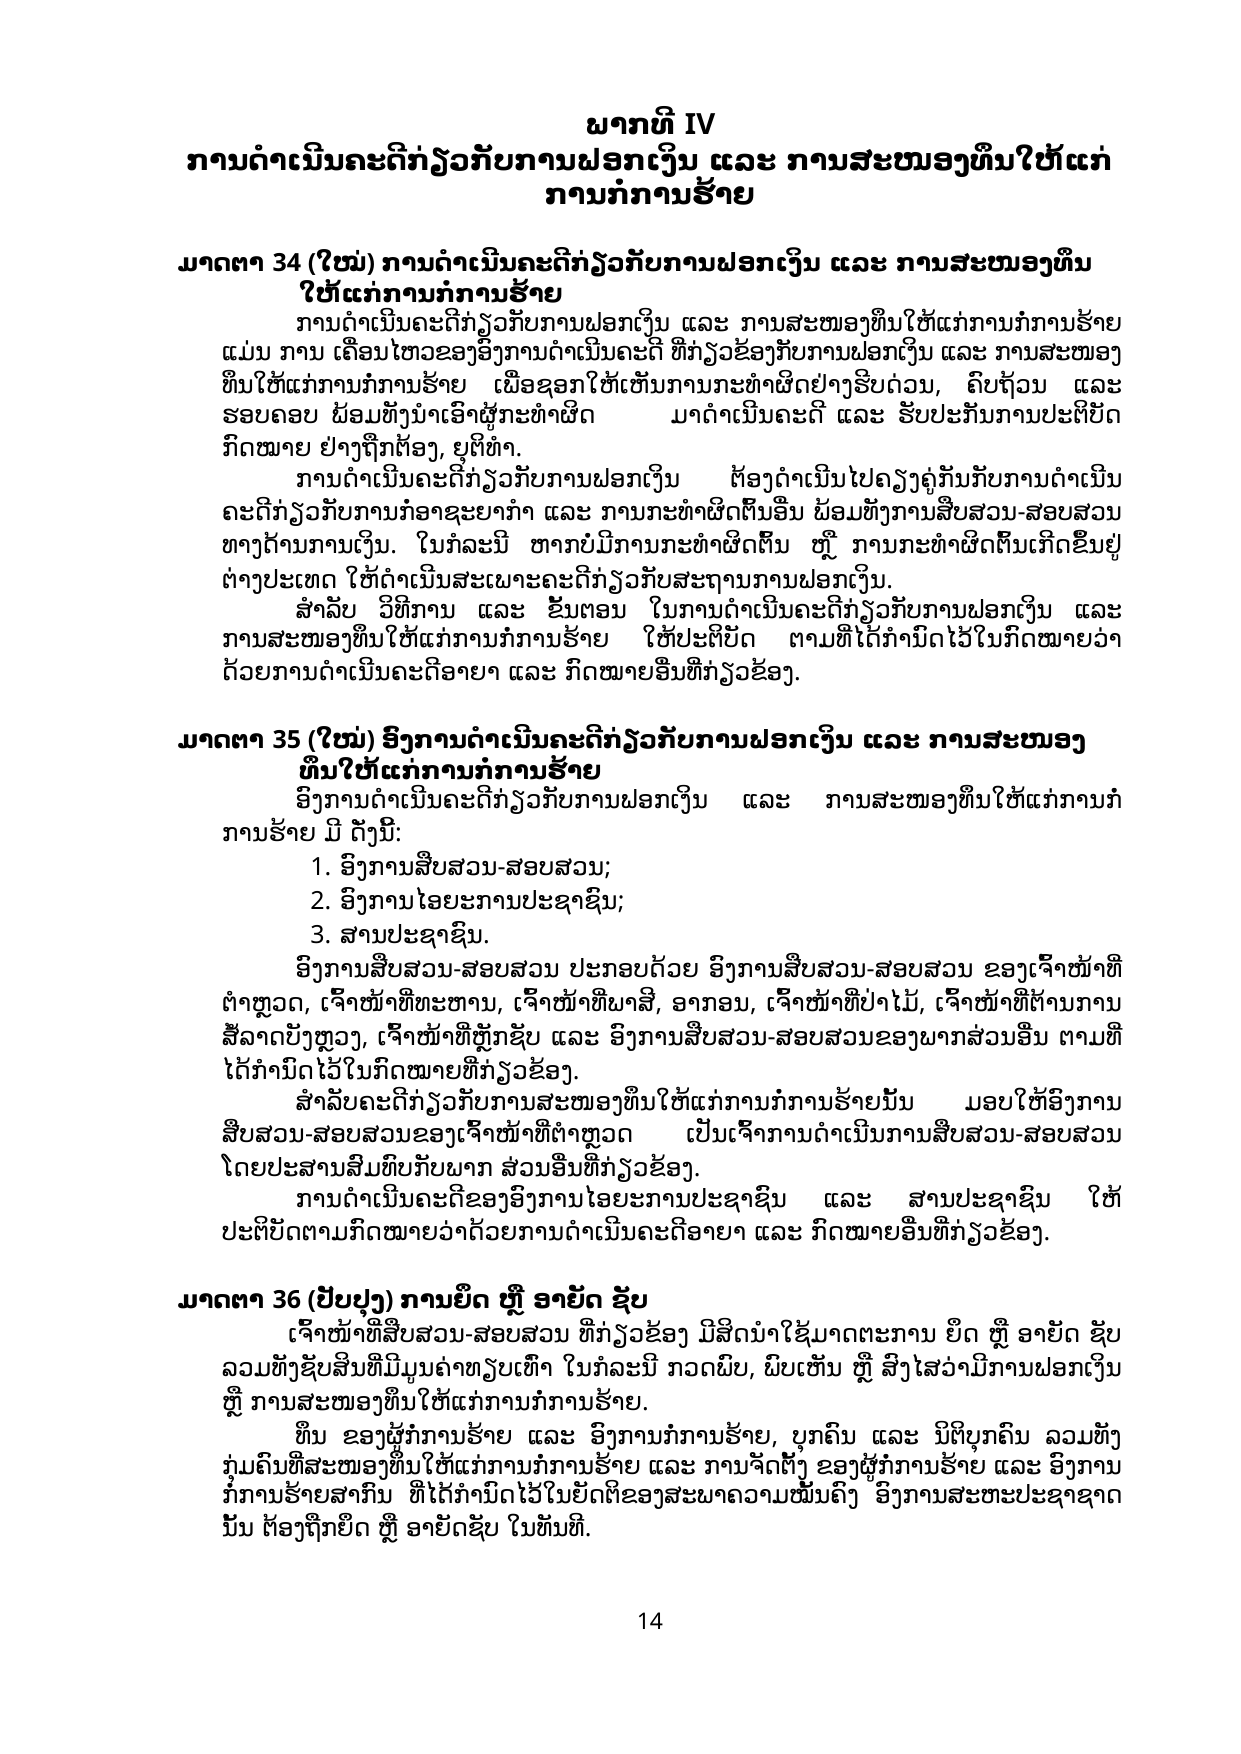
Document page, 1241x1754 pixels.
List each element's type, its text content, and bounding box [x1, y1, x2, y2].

text ພາກທີ IV [177, 103, 1122, 143]
text ອົງການດຳເນີນຄະດີກ່ຽວກັບການຟອກເງິນ ແລະ ການສະໜອງທຶນໃຫ້ແກ່ການກໍ່ການຮ້າຍ ມີ ດັ່ງນີ້: [222, 785, 1122, 848]
text ສໍາລັບ ວິທີການ ແລະ ຂັ້ນຕອນ ໃນການດຳເນີນຄະດີກ່ຽວກັບການຟອກເງິນ ແລະ ການສະໜອງທຶນໃຫ້ແກ່ການກໍ່ການຮ້າຍ ໃຫ້ປະຕິບັດ ຕາມທີ່ໄດ້ກໍານົດໄວ້ໃນກົດໝາຍວ່າດ້ວຍການດໍາເນີນຄະດີອາຍາ ແລະ ກົດໝາຍອື່ນທີ່ກ່ຽວຂ້ອງ. [222, 595, 1122, 688]
text ມາດຕາ 34 (ໃໝ່) ການດໍາເນີນຄະດີກ່ຽວກັບການຟອກເງິນ ແລະ ການສະໜອງທຶນໃຫ້ແກ່ການກໍ່ການຮ້າຍ [177, 245, 1122, 308]
list ອົງການໄອຍະການປະຊາຊົນ; [222, 882, 1122, 916]
text ການດໍາເນີນຄະດີກ່ຽວກັບການຟອກເງິນ ແລະ ການສະໜອງທຶນໃຫ້ແກ່ການກໍ່ການຮ້າຍ [177, 143, 1122, 211]
text ເຈົ້າໜ້າທີ່ສືບສວນ-ສອບສວນ ທີ່ກ່ຽວຂ້ອງ ມີສິດນໍາໃຊ້ມາດຕະການ ຍຶດ ຫຼື ອາຍັດ ຊັບ ລວມທັງຊັບສິນທີ່ມີມູນຄ່າທຽບເທົ່າ ໃນກໍລະນີ ກວດພົບ, ພົບເຫັນ ຫຼື ສົງໄສວ່າມີການຟອກເງິນ ຫຼື ການສະໜອງທຶນໃຫ້ແກ່ການກໍ່ການຮ້າຍ. [222, 1315, 1122, 1417]
text ການດຳເນີນຄະດີຂອງອົງການໄອຍະການປະຊາຊົນ ແລະ ສານປະຊາຊົນ ໃຫ້ປະຕິບັດຕາມກົດໝາຍວ່າດ້ວຍການດຳເນີນຄະດີອາຍາ ແລະ ກົດໝາຍອື່ນທີ່ກ່ຽວຂ້ອງ. [222, 1184, 1122, 1247]
list ສານປະຊາຊົນ. [222, 916, 1122, 950]
list ອົງການສືບສວນ-ສອບສວນ; [222, 848, 1122, 882]
text ທຶນ ຂອງຜູ້ກໍ່ການຮ້າຍ ແລະ ອົງການກໍ່ການຮ້າຍ, ບຸກຄົນ ແລະ ນິຕິບຸກຄົນ ລວມທັງກຸ່ມຄົນທີ່ສະໜອງທຶນໃຫ້ແກ່ການກໍ່ການຮ້າຍ ແລະ ການຈັດຕັ້ງ ຂອງຜູ້ກໍ່ການຮ້າຍ ແລະ ອົງການກໍ່ການຮ້າຍສາກົນ ທີ່ໄດ້ກຳນົດໄວ້ໃນຍັດຕິຂອງສະພາຄວາມໝັ້ນຄົງ ອົງການສະຫະປະຊາຊາດນັ້ນ ຕ້ອງຖືກຍຶດ ຫຼື ອາຍັດຊັບ ໃນທັນທີ. [222, 1417, 1122, 1544]
text ການດຳເນີນຄະດີກ່ຽວກັບການຟອກເງິນ ຕ້ອງດໍາເນີນໄປຄຽງຄູ່ກັນກັບການດໍາເນີນຄະດີກ່ຽວກັບການກໍ່ອາຊະຍາກໍາ ແລະ ການກະທຳຜິດຕົ້ນອື່ນ ພ້ອມທັງການສືບສວນ-ສອບສວນທາງດ້ານການເງິນ. ໃນກໍລະນີ ຫາກບໍ່ມີການກະທໍາຜິດຕົ້ນ ຫຼື ການກະທໍາຜິດຕົ້ນເກີດຂຶ້ນຢູ່ຕ່າງປະເທດ ໃຫ້ດໍາເນີນສະເພາະຄະດີກ່ຽວກັບສະຖານການຟອກເງິນ. [222, 464, 1122, 595]
text ມາດຕາ 36 (ປັບປຸງ) ການຍຶດ ຫຼື ອາຍັດ ຊັບ [177, 1281, 1122, 1315]
text ມາດຕາ 35 (ໃໝ່) ອົງການດໍາເນີນຄະດີກ່ຽວກັບການຟອກເງິນ ແລະ ການສະໜອງທຶນໃຫ້ແກ່ການກໍ່ການຮ້າຍ [177, 722, 1122, 785]
text ອົງການສືບສວນ-ສອບສວນ ປະກອບດ້ວຍ ອົງ​ການສືບ​ສວນ-ສ​​ອບ​ສວນ ຂອງ​ເຈົ້າ​ໜ້າ​ທີ່​ຕຳ​ຫຼວດ, ​ເຈົ້າ​ໜ້າ​ທີ່​ທະ​ຫານ, ​ເຈົ້າ​ໜ້າ​ທີ່​ພາ​ສີ, ອາກອນ, ​ເຈົ້າ​ໜ້າ​ທີ່​ປ່າ​ໄມ້, ເຈົ້າໜ້າທີ່ຕ້ານ​ການ​ສໍ້​ລາດ​ບັງ​ຫຼວງ, ເຈົ້າໜ້າທີ່ຫຼັກຊັບ ແລະ ອົງການສືບສວນ-ສອບສວນຂອງ​ພາກ​ສ່ວນອື່ນ ຕາມທີ່ໄດ້ກຳນົດໄວ້ໃນກົດໝາຍທີ່ກ່ຽວຂ້ອງ. [222, 950, 1122, 1087]
text ສຳລັບຄະດີກ່ຽວກັບການສະໜອງທຶນໃຫ້ແກ່ການກໍ່ການຮ້າຍນັ້ນ ມອບໃຫ້ອົງການສືບສວນ-ສອບສວນຂອງເຈົ້າໜ້າທີ່ຕໍາຫຼວດ ເປັນເຈົ້າການດໍາເນີນການສືບສວນ-ສອບສວນ ໂດຍປະສານສົມທົບກັບພາກ ສ່ວນອື່ນທີ່ກ່ຽວຂ້ອງ. [222, 1087, 1122, 1184]
text ການດຳເນີນຄະດີກ່ຽວກັບການຟອກເງິນ ແລະ ການສະໜອງທຶນໃຫ້ແກ່ການກໍ່ການຮ້າຍ ແມ່ນ ການ ເຄື່ອນໄຫວຂອງອົງການດຳເນີນຄະດີ ທີ່ກ່ຽວຂ້ອງກັບການຟອກເງິນ ແລະ ການສະໜອງທຶນໃຫ້ແກ່ການກໍ່ການຮ້າຍ ເພື່ອຊອກໃຫ້ເຫັນການກະທຳຜິດຢ່າງຮີບດ່ວນ, ຄົບຖ້ວນ ແລະ ຮອບຄອບ ພ້ອມທັງນຳເອົາຜູ້ກະທຳຜິດ ມາດຳເນີນຄະດີ ແລະ ຮັບປະກັນການປະຕິບັດກົດໝາຍ ຢ່າງຖືກຕ້ອງ, ຍຸຕິທຳ. [222, 308, 1122, 464]
